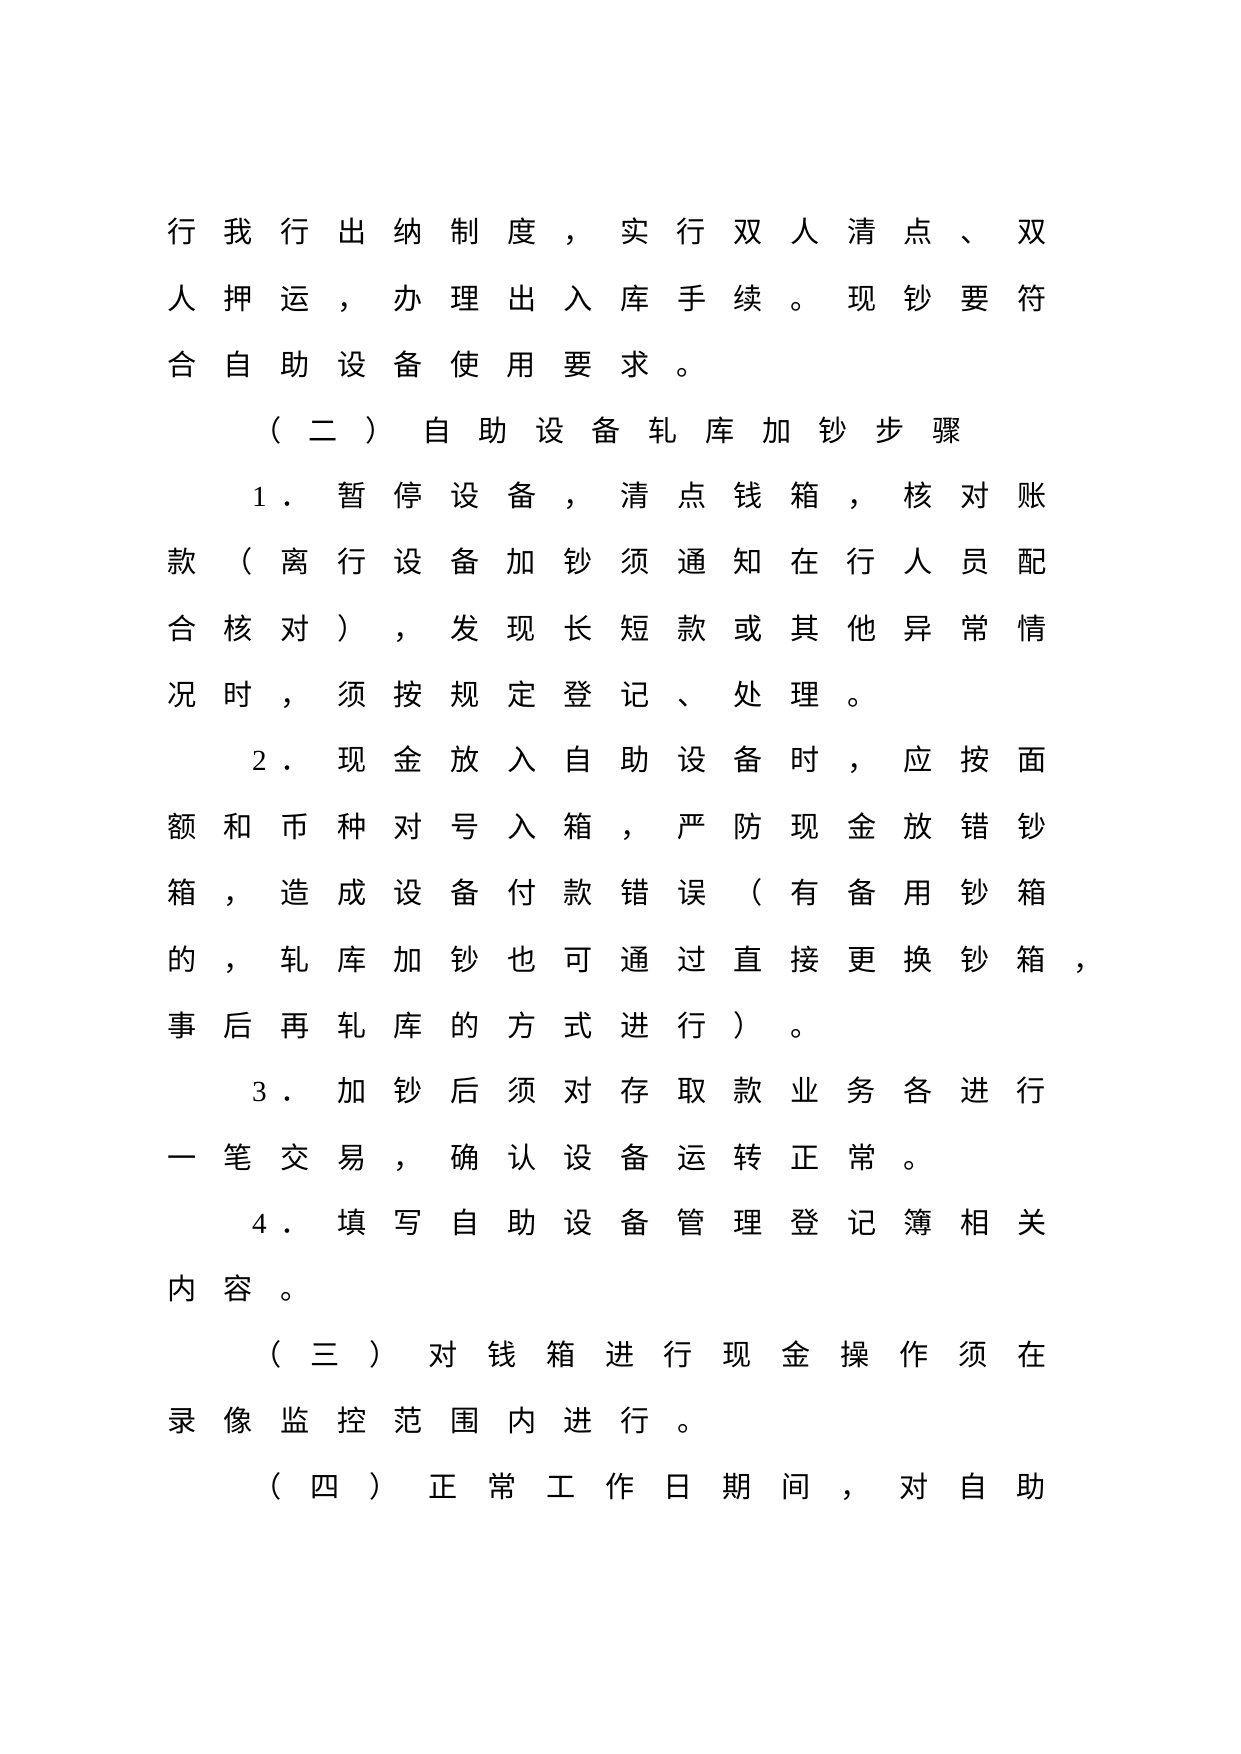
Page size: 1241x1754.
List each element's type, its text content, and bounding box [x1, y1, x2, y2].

text 2．现金放入自助设备时，应按面额和币种对号入箱，严防现金放错钞箱，造成设备付款错误（有备用钞箱的，轧库加钞也可通过直接更换钞箱，事后再轧库的方式进行）。 [167, 736, 1073, 1046]
text （三）对钱箱进行现金操作须在录像监控范围内进行。 [167, 1330, 1073, 1441]
text 3．加钞后须对存取款业务各进行一笔交易，确认设备运转正常。 [167, 1067, 1073, 1177]
text （二）自助设备轧库加钞步骤 [167, 406, 1073, 450]
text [167, 1462, 1073, 1506]
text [167, 208, 1073, 385]
text 1．暂停设备，清点钱箱，核对账款（离行设备加钞须通知在行人员配合核对），发现长短款或其他异常情况时，须按规定登记、处理。 [167, 472, 1073, 715]
text 4．填写自助设备管理登记簿相关内容。 [167, 1199, 1073, 1309]
